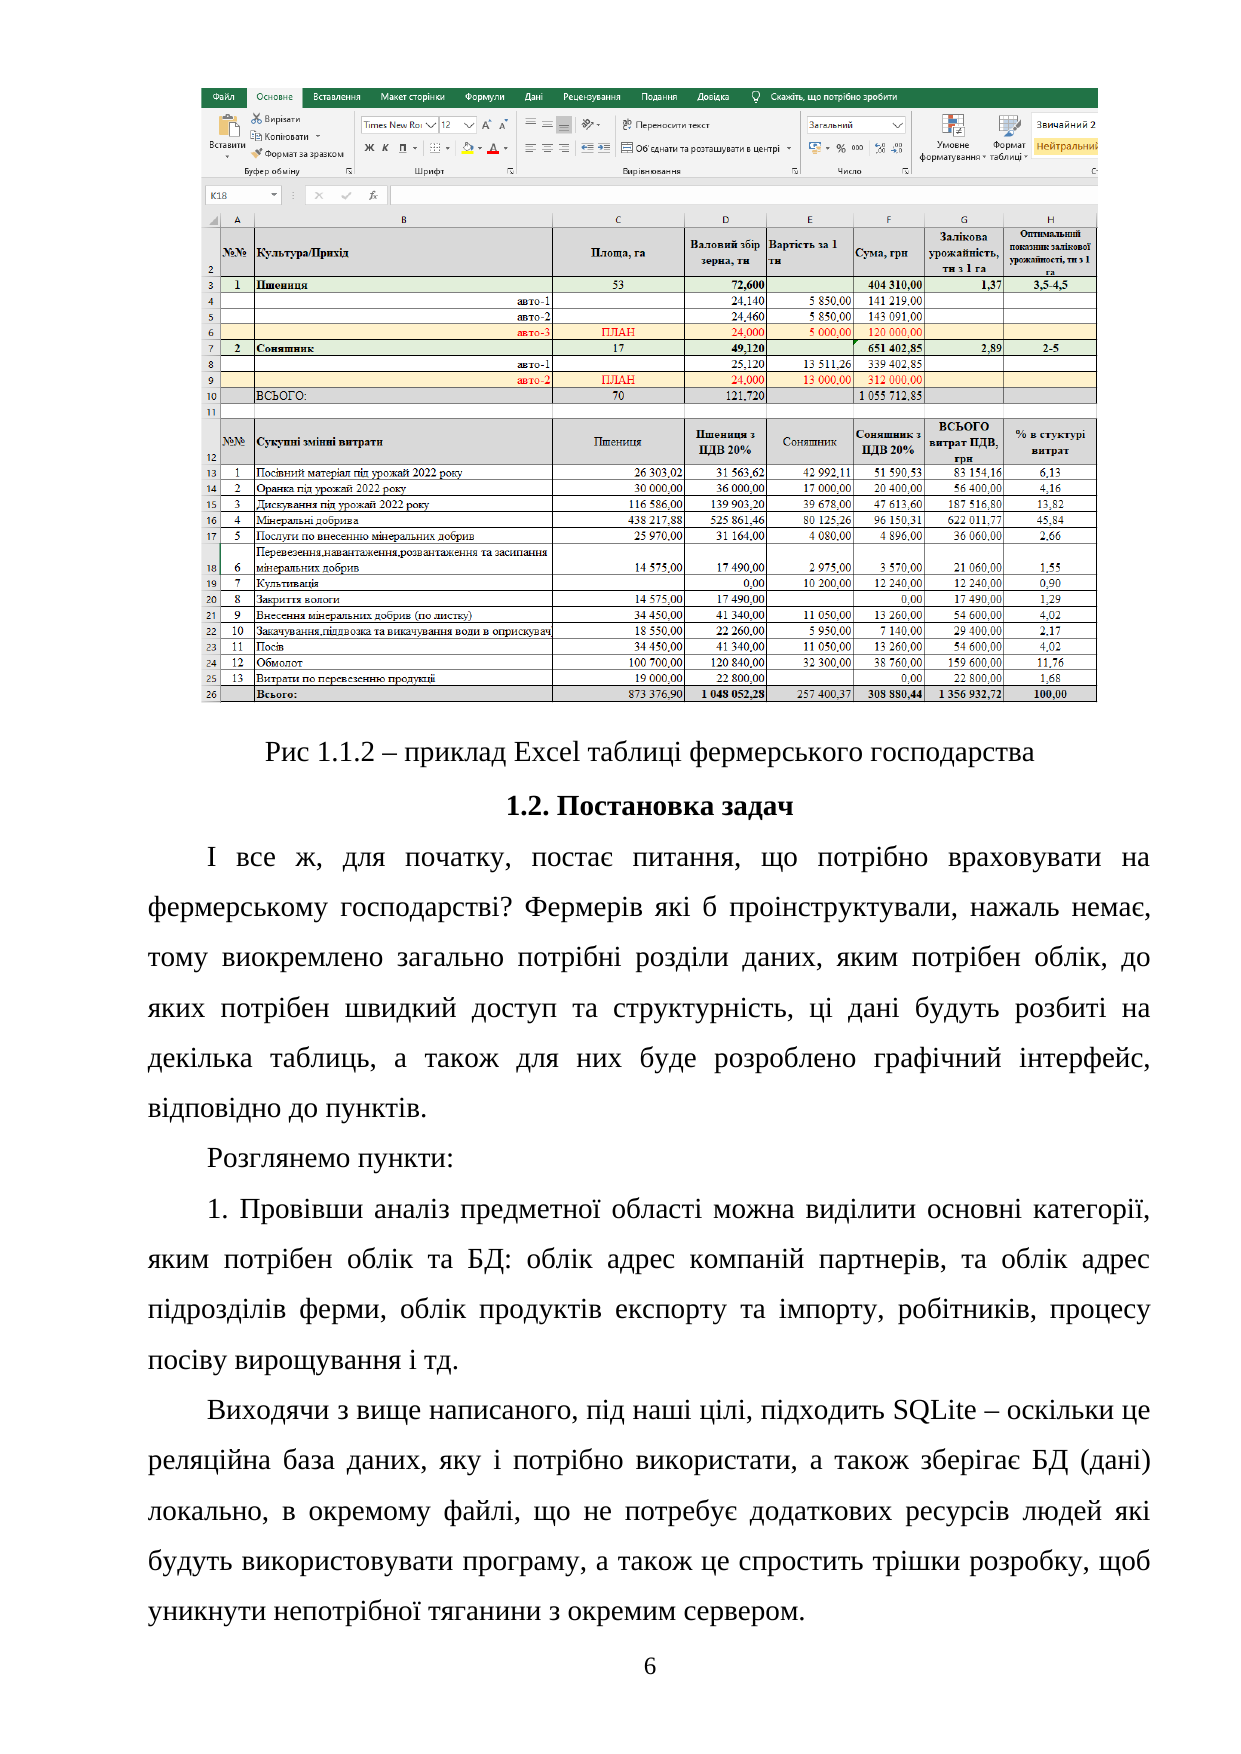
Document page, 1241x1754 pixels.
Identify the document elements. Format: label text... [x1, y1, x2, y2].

text 1. Провівши аналіз предметної області можна виділити основні категорії, яким потрібен облік та БД: облік адрес компаній партнерів, та облік адрес підрозділів ферми, облік продуктів експорту та імпорту, робітників, процесу посіву вирощування і тд. [148, 1191, 1152, 1375]
text Рис 1.1.2 – приклад Excel таблиці фермерського господарства [148, 734, 1152, 767]
picture [201, 88, 1098, 703]
text Розглянемо пункти: [148, 1141, 1152, 1174]
text Виходячи з вище написаного, під наші цілі, підходить SQLite – оскільки це реляційна база даних, яку і потрібно використати, а також зберігає БД (дані) локально, в окремому файлі, що не потребує додаткових ресурсів людей які будуть використовувати програму, а також це спростить трішки розробку, щоб уникнути непотрібної тяганини з окремим сервером. [148, 1392, 1152, 1627]
text І все ж, для початку, постає питання, що потрібно враховувати на фермерському господарстві? Фермерів які б проінструктували, нажаль немає, тому виокремлено загально потрібні розділи даних, яким потрібен облік, до яких потрібен швидкий доступ та структурність, ці дані будуть розбиті на декілька таблиць, а також для них буде розроблено графічний інтерфейс, відповідно до пунктів. [148, 839, 1152, 1124]
subtitle 1.2. Постановка задач [148, 788, 1152, 822]
